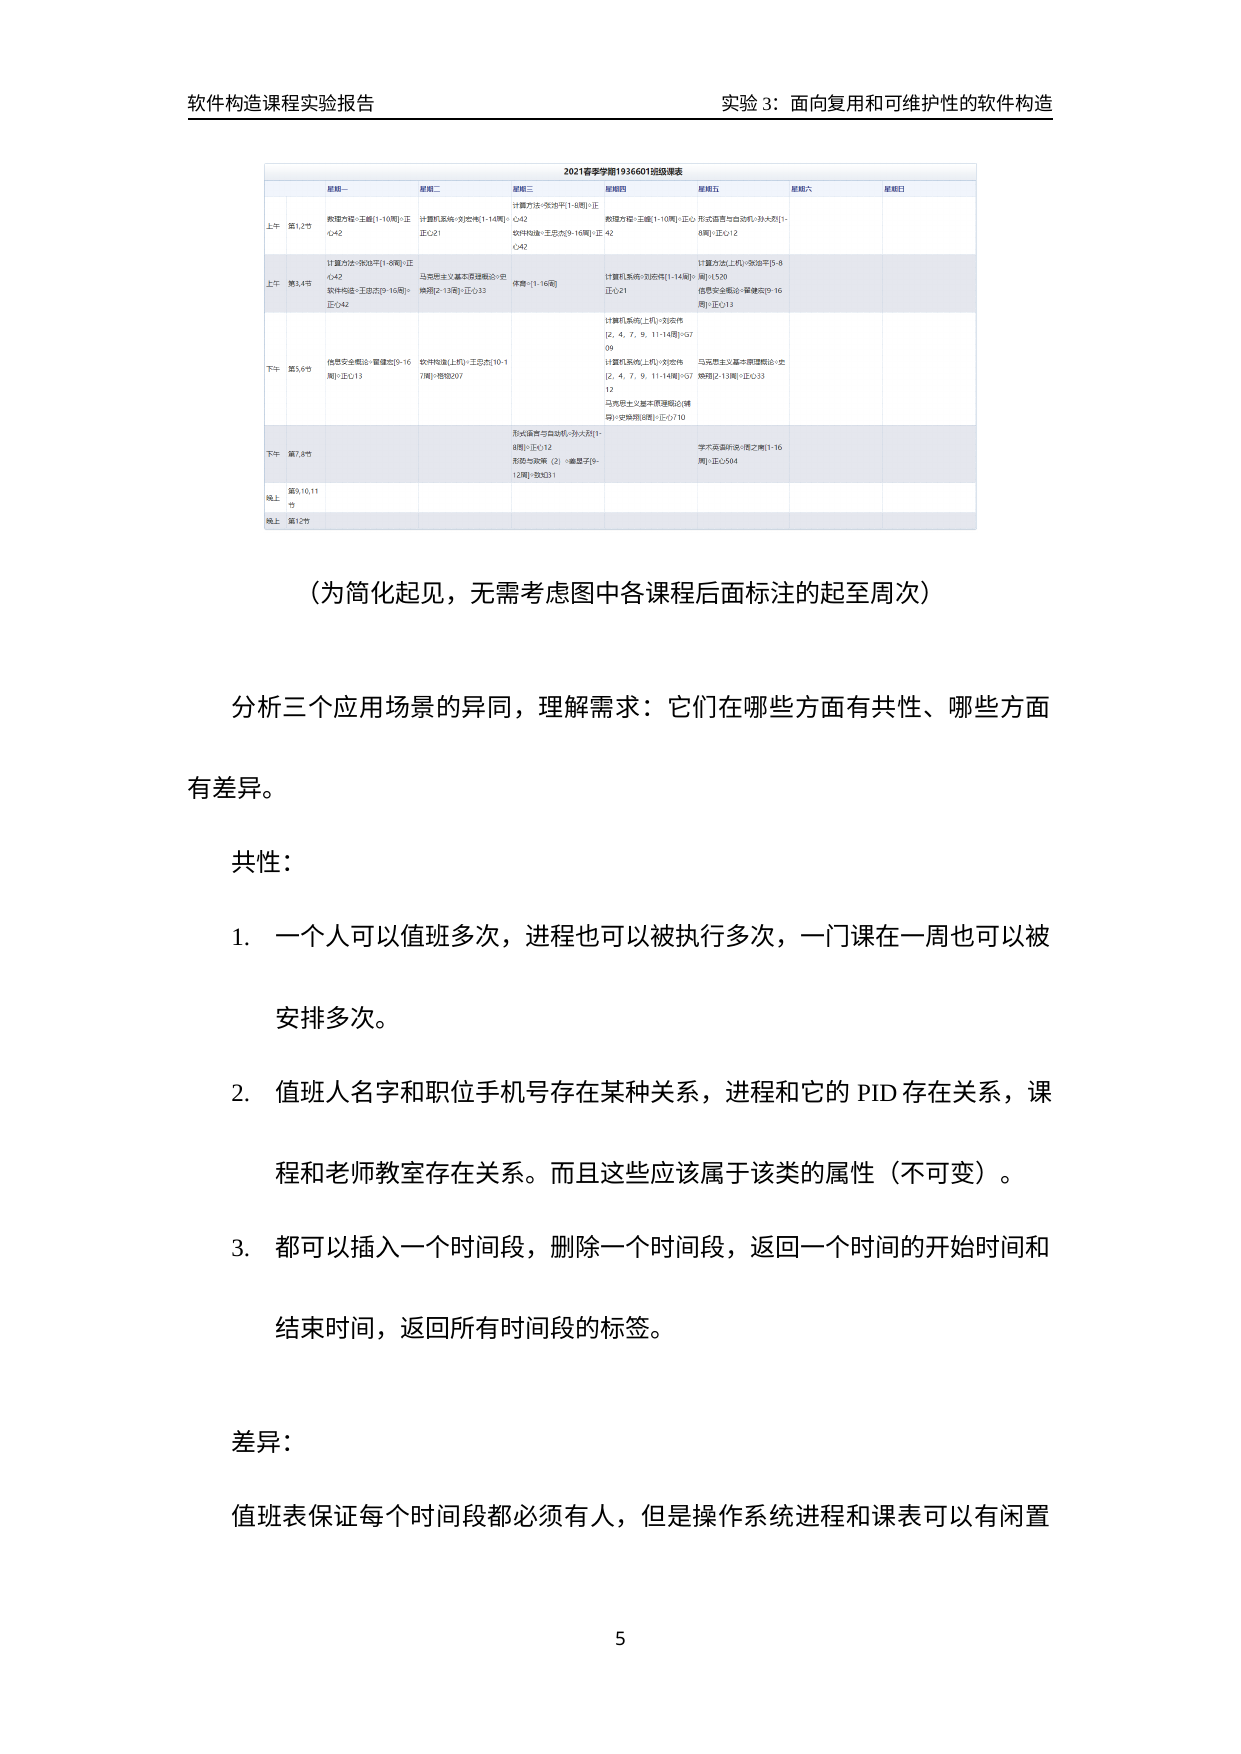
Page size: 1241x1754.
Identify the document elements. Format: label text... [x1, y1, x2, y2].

text 分析三个应用场景的异同，理解需求：它们在哪些方面有共性、哪些方面有差异。 [187, 673, 1053, 819]
text 差异： [187, 1408, 1053, 1473]
text （为简化起见，无需考虑图中各课程后面标注的起至周次） [187, 559, 1053, 624]
text 共性： [187, 828, 1053, 893]
list 值班人名字和职位手机号存在某种关系，进程和它的PID存在关系，课程和老师教室存在关系。而且这些应该属于该类的属性（不可变）。 [231, 1058, 1053, 1204]
list 都可以插入一个时间段，删除一个时间段，返回一个时间的开始时间和结束时间，返回所有时间段的标签。 [231, 1213, 1053, 1359]
picture [262, 162, 978, 533]
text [187, 1482, 1053, 1547]
list 一个人可以值班多次，进程也可以被执行多次，一门课在一周也可以被安排多次。 [231, 902, 1053, 1049]
